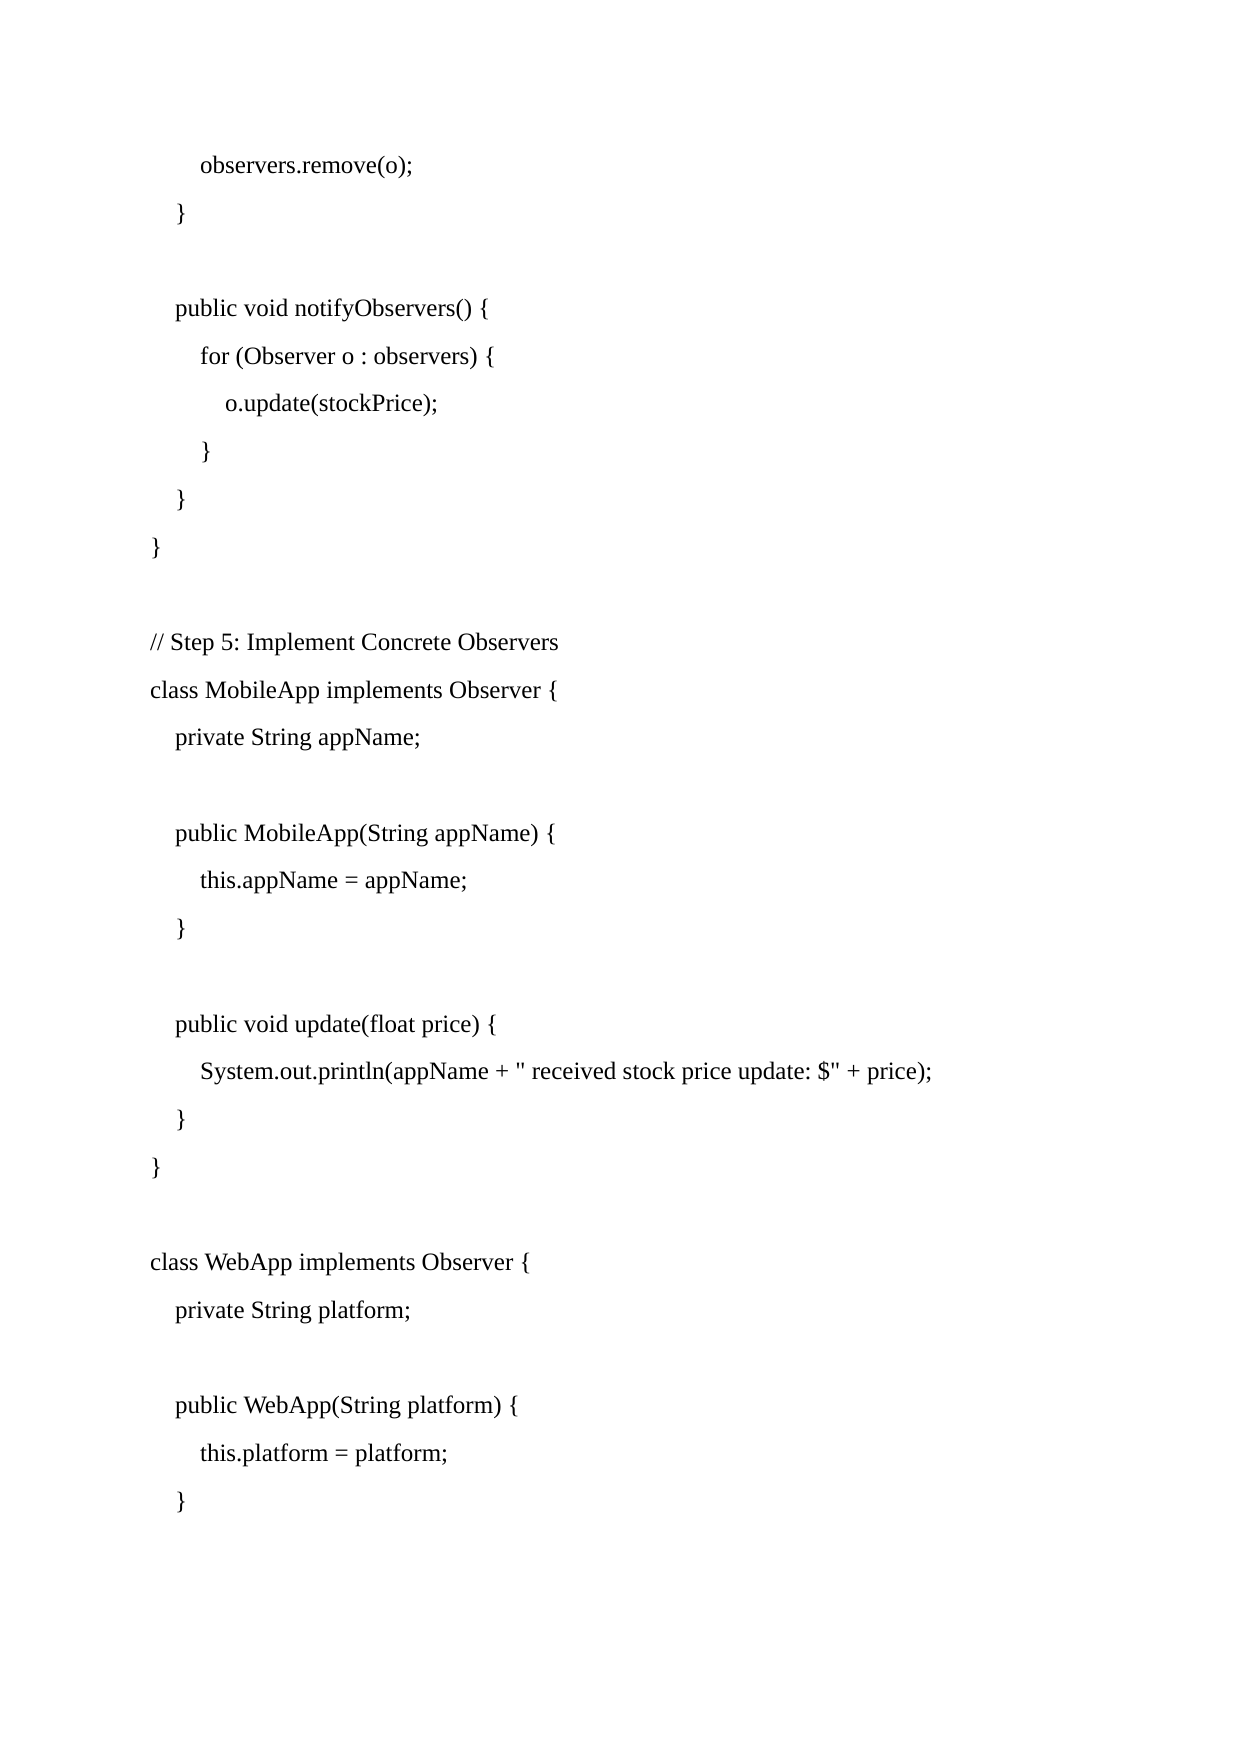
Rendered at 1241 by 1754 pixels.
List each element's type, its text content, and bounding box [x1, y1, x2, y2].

text public void notifyObservers() { [150, 293, 1090, 322]
text o.update(stockPrice); [150, 388, 1090, 417]
text private String platform; [150, 1295, 1090, 1324]
text this.appName = appName; [150, 866, 1090, 894]
text class MobileApp implements Observer { [150, 675, 1090, 703]
text public MobileApp(String appName) { [150, 818, 1090, 847]
text // Step 5: Implement Concrete Observers [150, 627, 1090, 656]
text } [150, 1486, 1090, 1514]
text } [150, 1104, 1090, 1133]
text for (Observer o : observers) { [150, 341, 1090, 369]
text } [150, 436, 1090, 465]
text this.platform = platform; [150, 1438, 1090, 1467]
text } [150, 913, 1090, 942]
text public WebApp(String platform) { [150, 1390, 1090, 1419]
text class WebApp implements Observer { [150, 1247, 1090, 1276]
text public void update(float price) { [150, 1009, 1090, 1037]
text System.out.println(appName + " received stock price update: $" + price); [150, 1056, 1090, 1085]
text observers.remove(o); [150, 150, 1090, 179]
text } [150, 532, 1090, 560]
text private String appName; [150, 722, 1090, 751]
text } [150, 484, 1090, 513]
text } [150, 1152, 1090, 1181]
text } [150, 198, 1090, 226]
